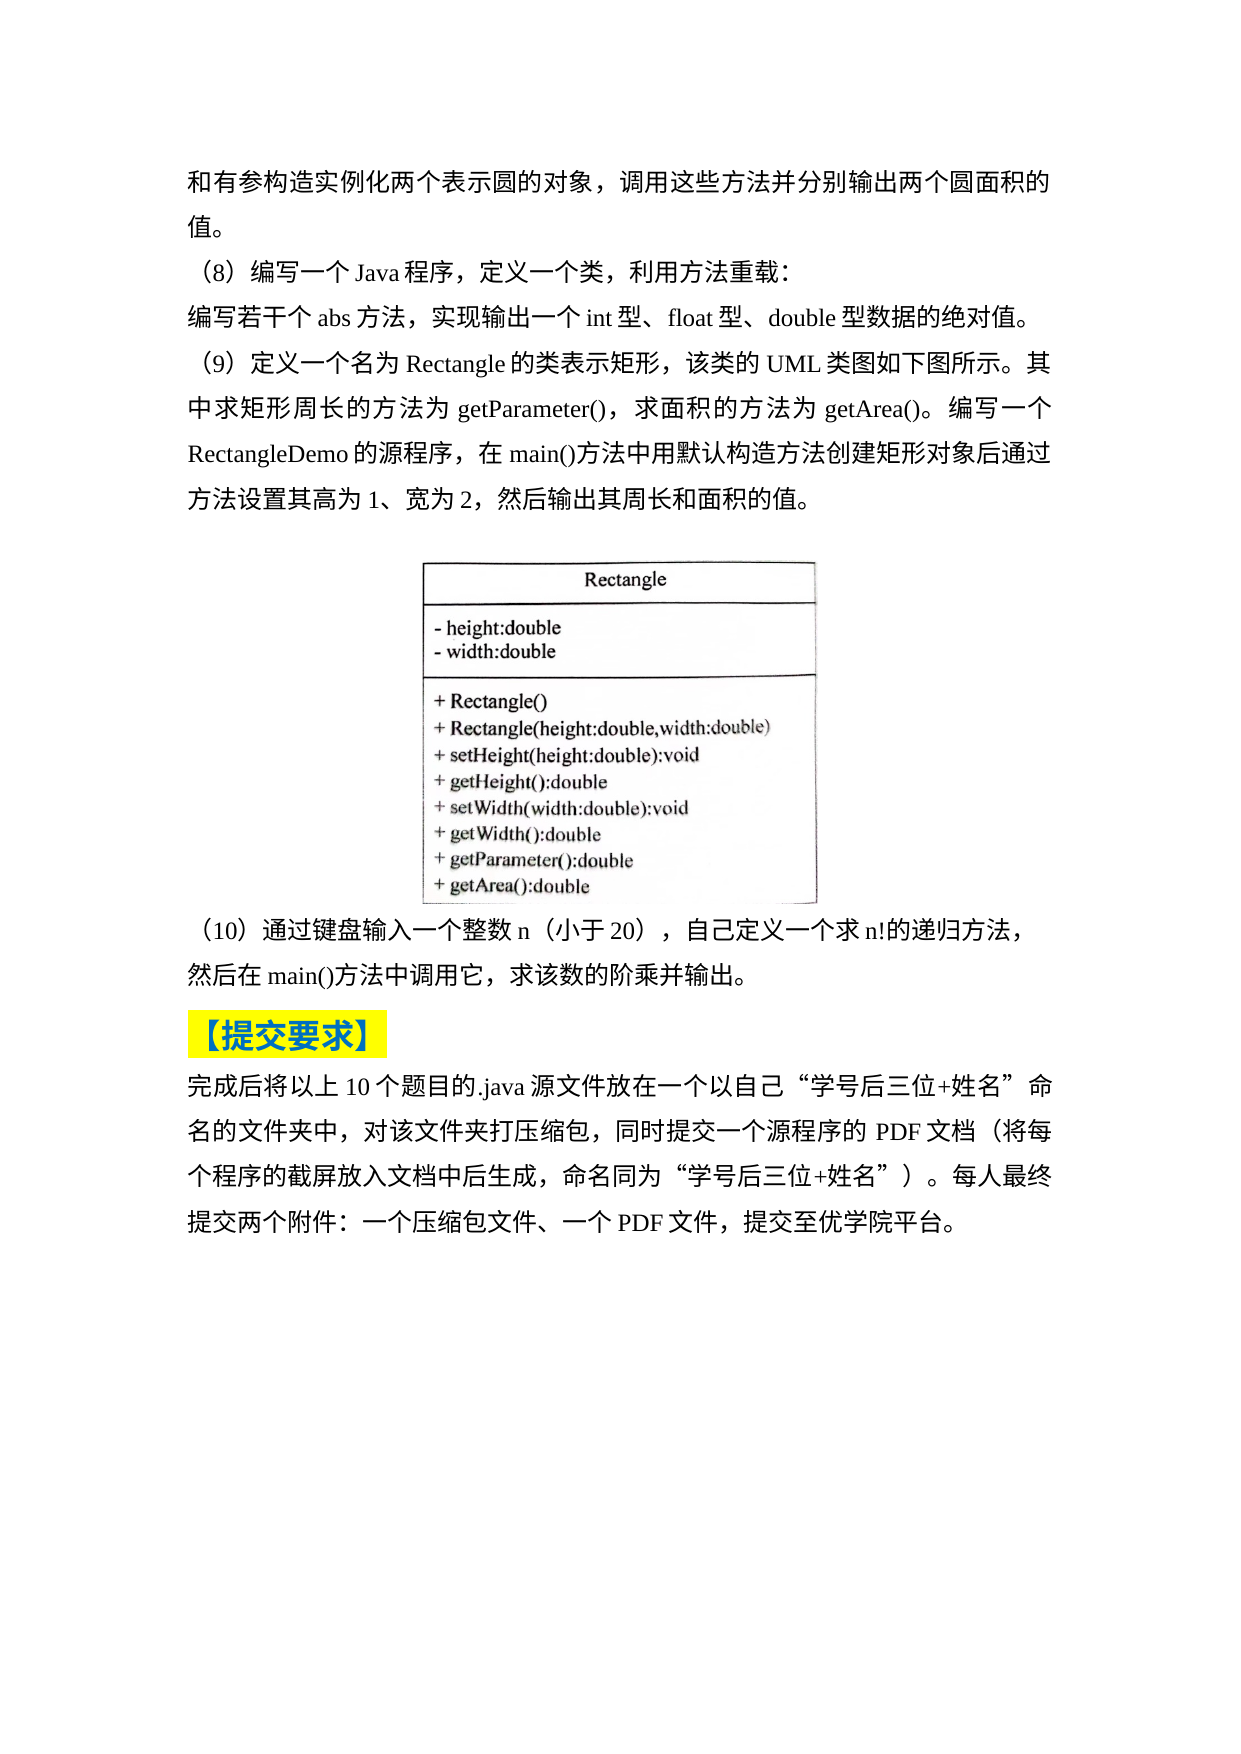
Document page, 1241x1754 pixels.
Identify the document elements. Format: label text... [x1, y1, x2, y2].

text 【提交要求】 [187, 1001, 1053, 1066]
text 编写若干个abs方法，实现输出一个int型、float型、double型数据的绝对值。 [187, 298, 1053, 334]
picture [422, 560, 818, 904]
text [187, 162, 1053, 243]
text （9）定义一个名为Rectangle的类表示矩形，该类的UML类图如下图所示。其中求矩形周长的方法为getParameter()，求面积的方法为getArea()。编写一个RectangleDemo的源程序，在main()方法中用默认构造方法创建矩形对象后通过方法设置其高为1、宽为2，然后输出其周长和面积的值。 [187, 343, 1053, 515]
text 完成后将以上10个题目的.java源文件放在一个以自己“学号后三位+姓名”命名的文件夹中，对该文件夹打压缩包，同时提交一个源程序的PDF文档（将每个程序的截屏放入文档中后生成，命名同为“学号后三位+姓名”）。每人最终提交两个附件：一个压缩包文件、一个PDF文件，提交至优学院平台。 [187, 1066, 1053, 1238]
text （10）通过键盘输入一个整数n（小于20），自己定义一个求n!的递归方法，然后在main()方法中调用它，求该数的阶乘并输出。 [187, 911, 1053, 992]
text （8）编写一个Java程序，定义一个类，利用方法重载： [187, 253, 1053, 289]
